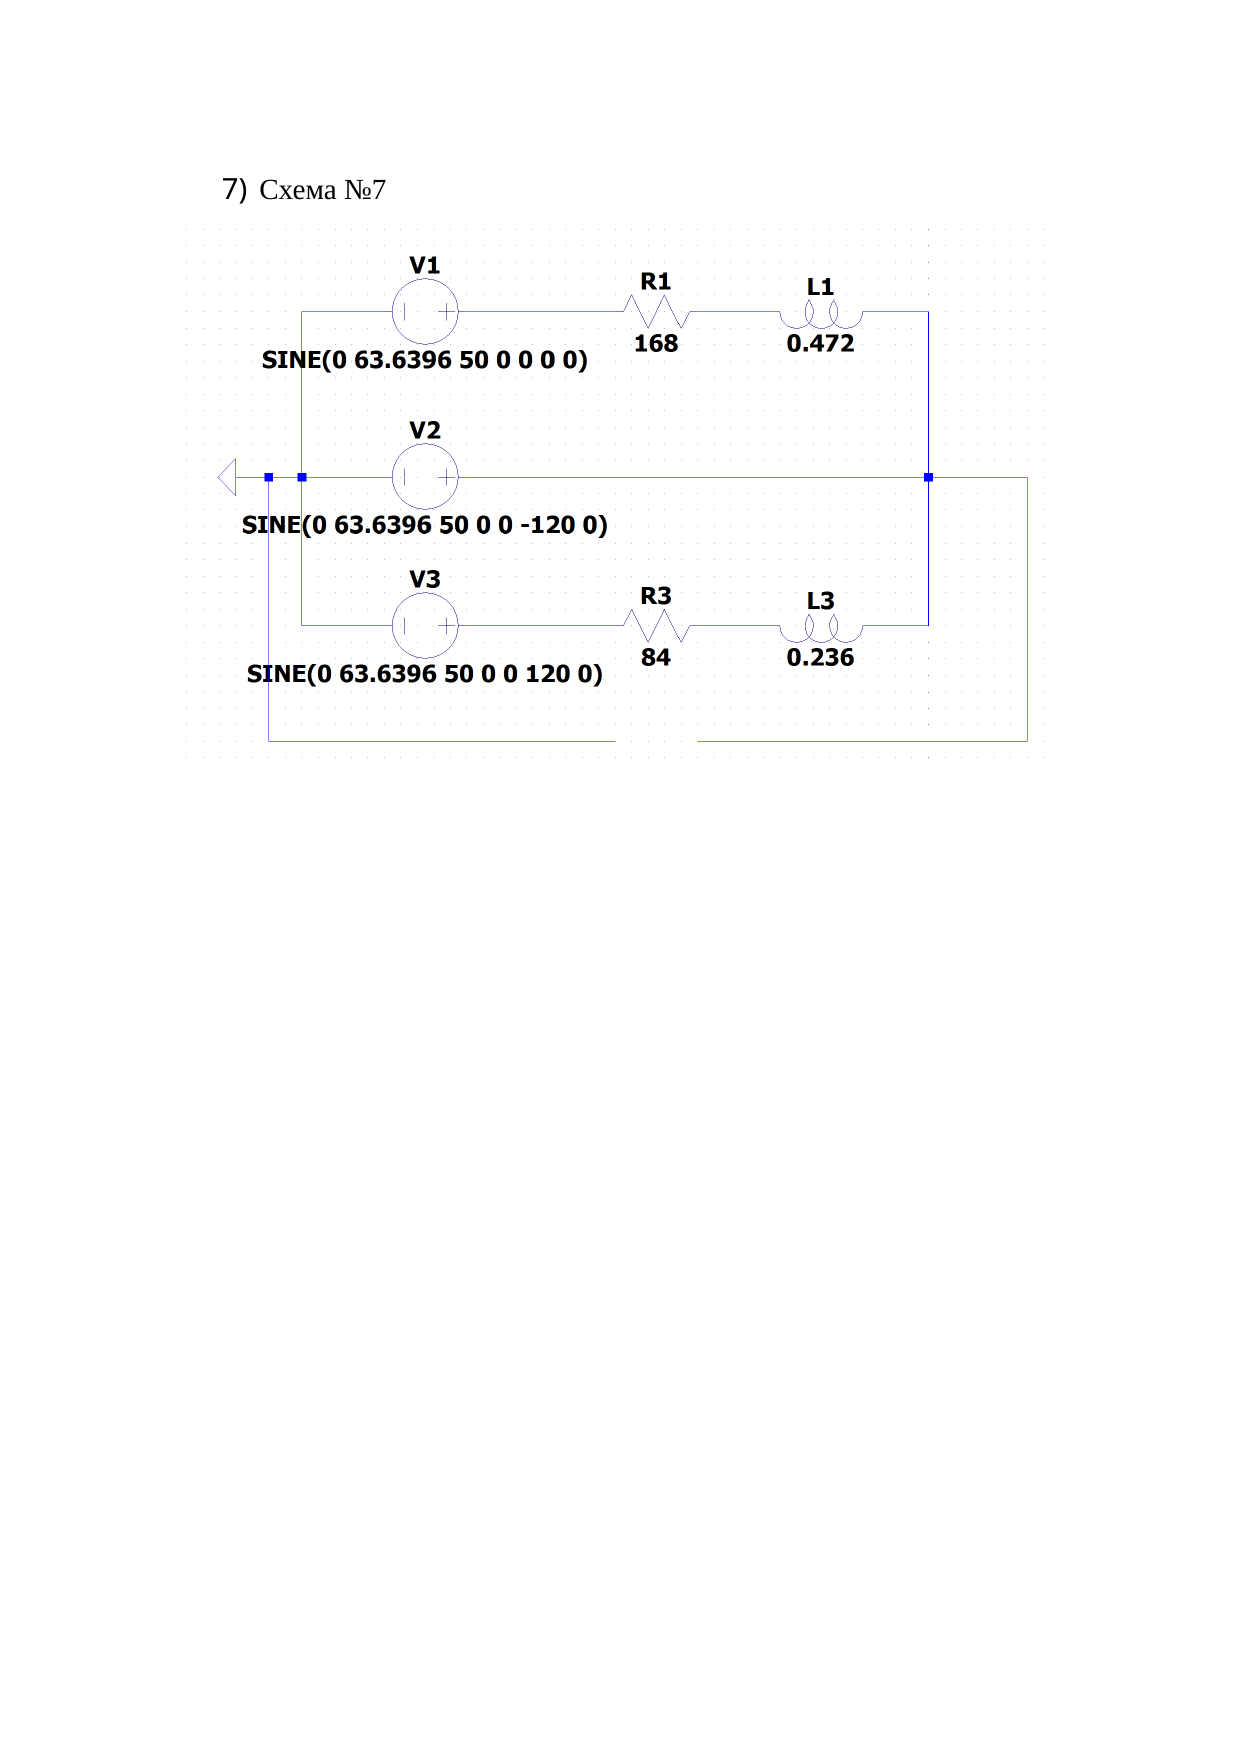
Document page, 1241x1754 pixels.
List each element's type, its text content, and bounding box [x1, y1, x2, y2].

list Схема №7 [222, 168, 1152, 208]
picture [177, 228, 1054, 764]
